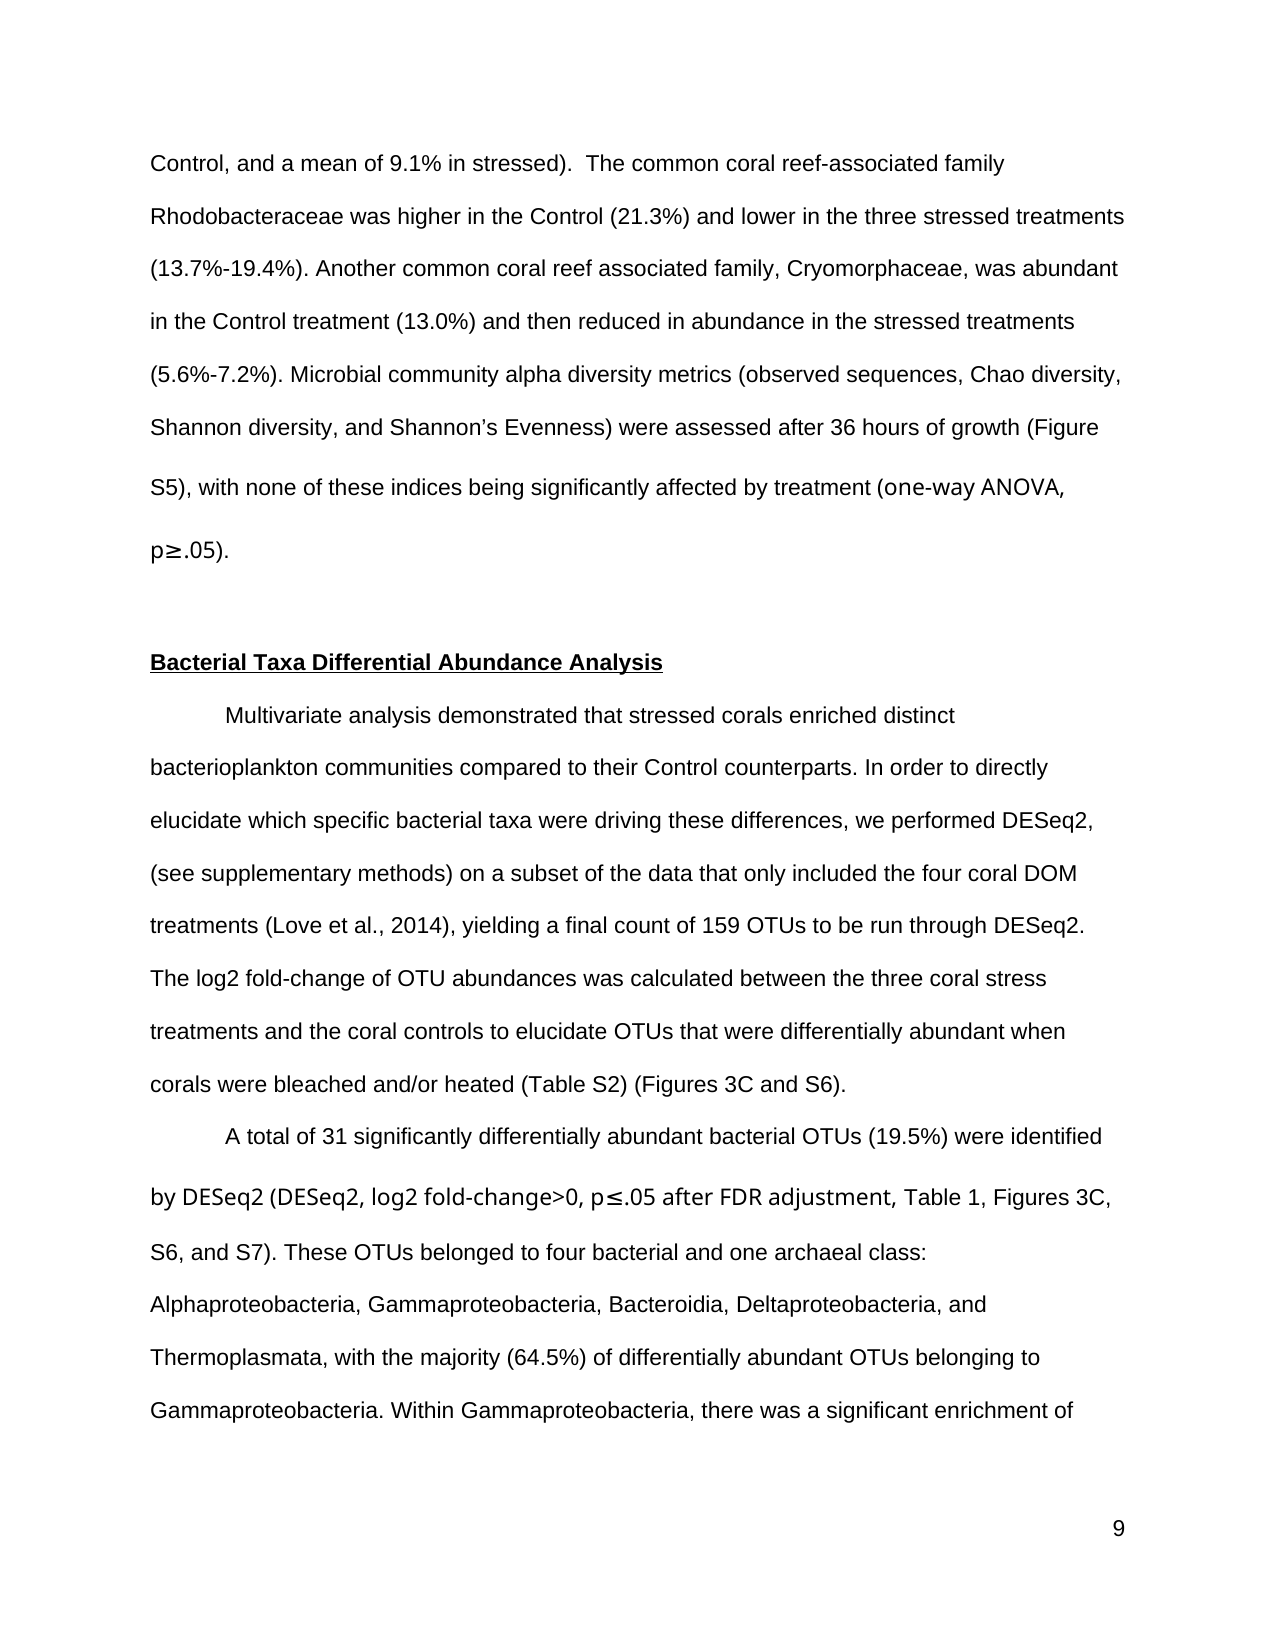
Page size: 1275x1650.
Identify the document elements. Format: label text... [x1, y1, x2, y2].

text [150, 150, 1125, 565]
text Bacterial Taxa Differential Abundance Analysis [150, 649, 1125, 675]
text Multivariate analysis demonstrated that stressed corals enriched distinct bacterioplankton communities compared to their Control counterparts. In order to directly elucidate which specific bacterial taxa were driving these differences, we performed DESeq2, (see supplementary methods) on a subset of the data that only included the four coral DOM treatments (Love et al., 2014), yielding a final count of 159 OTUs to be run through DESeq2. The log2 fold-change of OTU abundances was calculated between the three coral stress treatments and the coral controls to elucidate OTUs that were differentially abundant when corals were bleached and/or heated (Table S2) (Figures 3C and S6). [150, 702, 1125, 1097]
